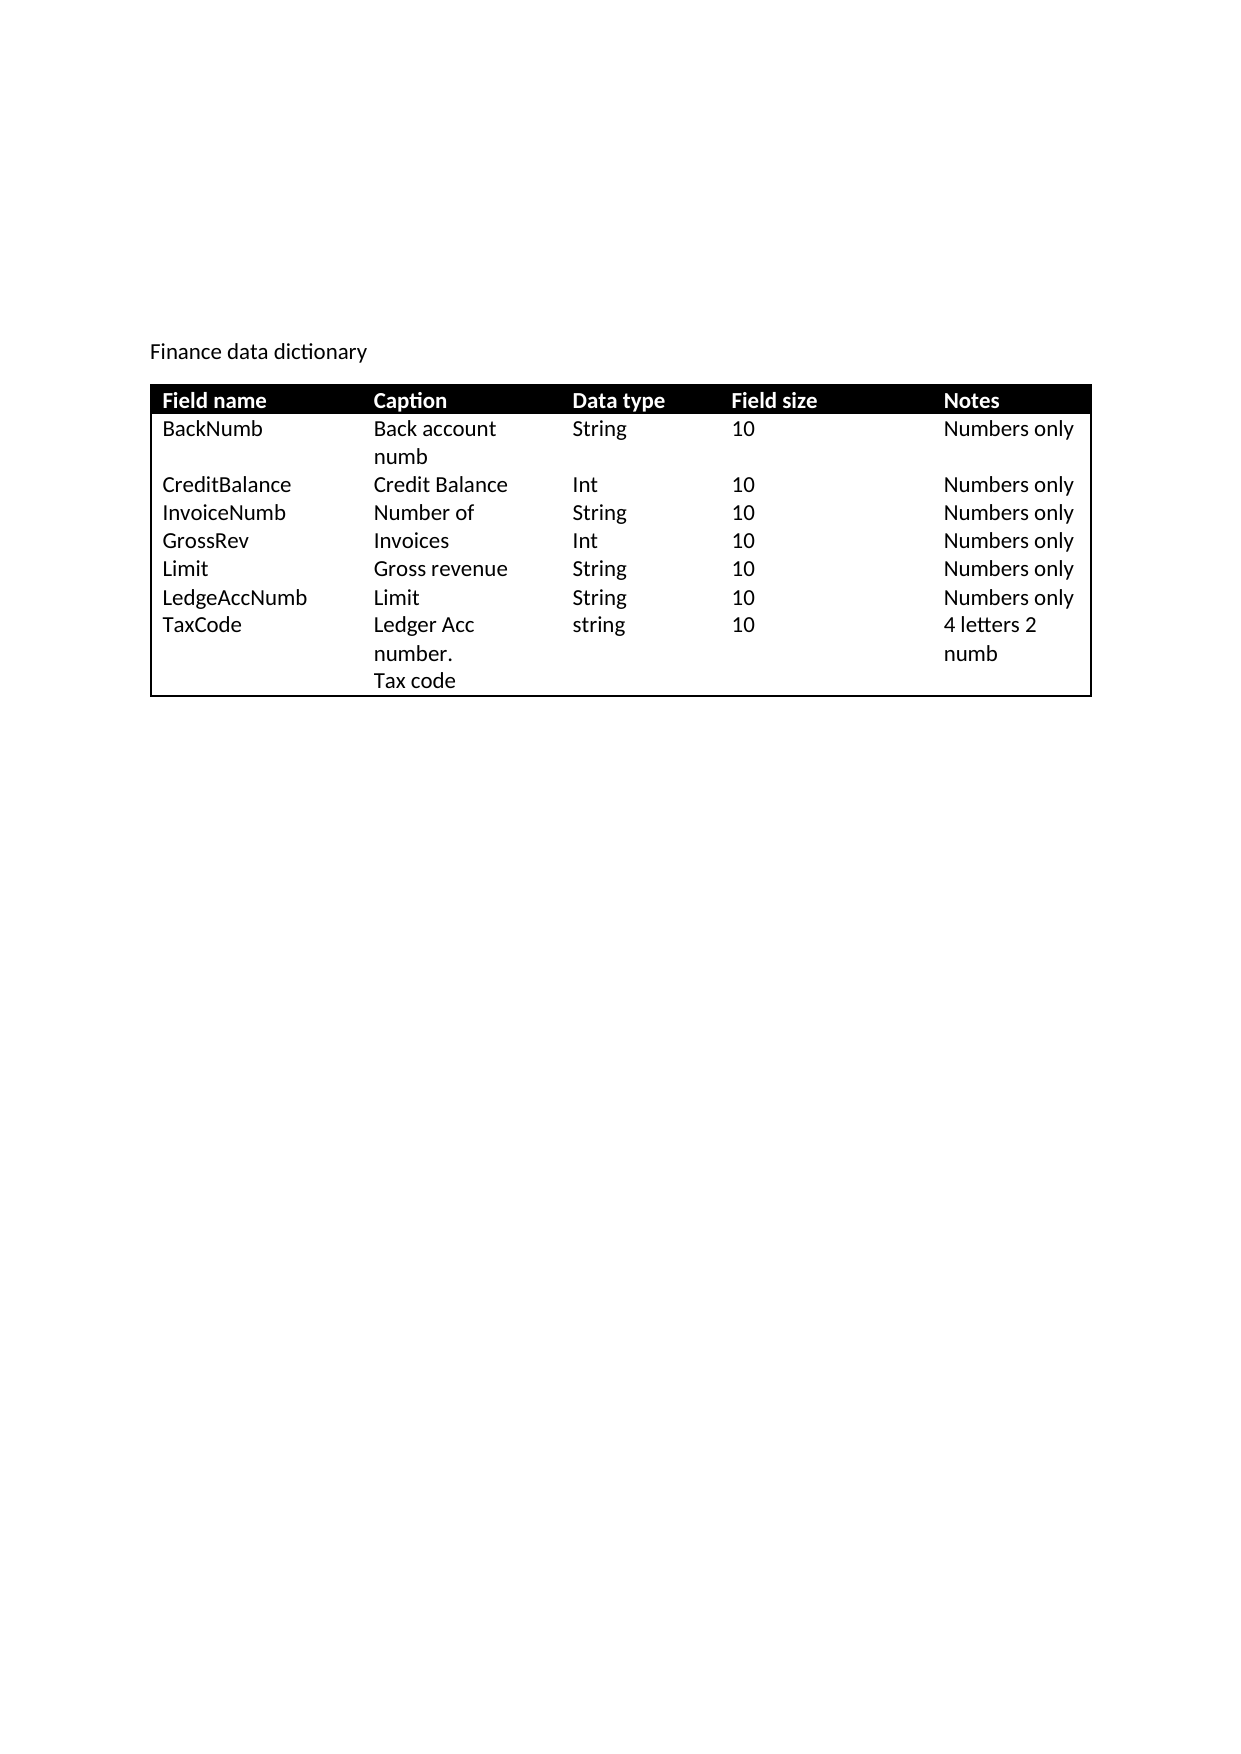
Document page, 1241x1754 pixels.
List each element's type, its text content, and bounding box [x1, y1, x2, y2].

table_cell Credit Balance Number of Invoices Gross revenue Limit Ledger Acc number. Tax code [362, 471, 561, 695]
table_header Notes [932, 386, 1090, 414]
table_cell 10 [720, 415, 932, 471]
table_cell BackNumb [152, 415, 362, 471]
table_header Data type [561, 386, 720, 414]
table_cell Int String Int String String string [561, 471, 720, 695]
table_cell CreditBalance InvoiceNumb GrossRev Limit LedgeAccNumb TaxCode [152, 471, 362, 695]
table_cell Numbers only Numbers only Numbers only Numbers only Numbers only 4 letters 2 numb [932, 471, 1090, 695]
table_cell String [561, 415, 720, 471]
table_header Field name [152, 386, 362, 414]
table_cell 10 10 10 10 10 10 [720, 471, 932, 695]
text Finance data dictionary [150, 337, 1090, 366]
table_cell Numbers only [932, 415, 1090, 471]
table_header Field size [720, 386, 932, 414]
table_header Caption [362, 386, 561, 414]
table_cell Back account numb [362, 415, 561, 471]
